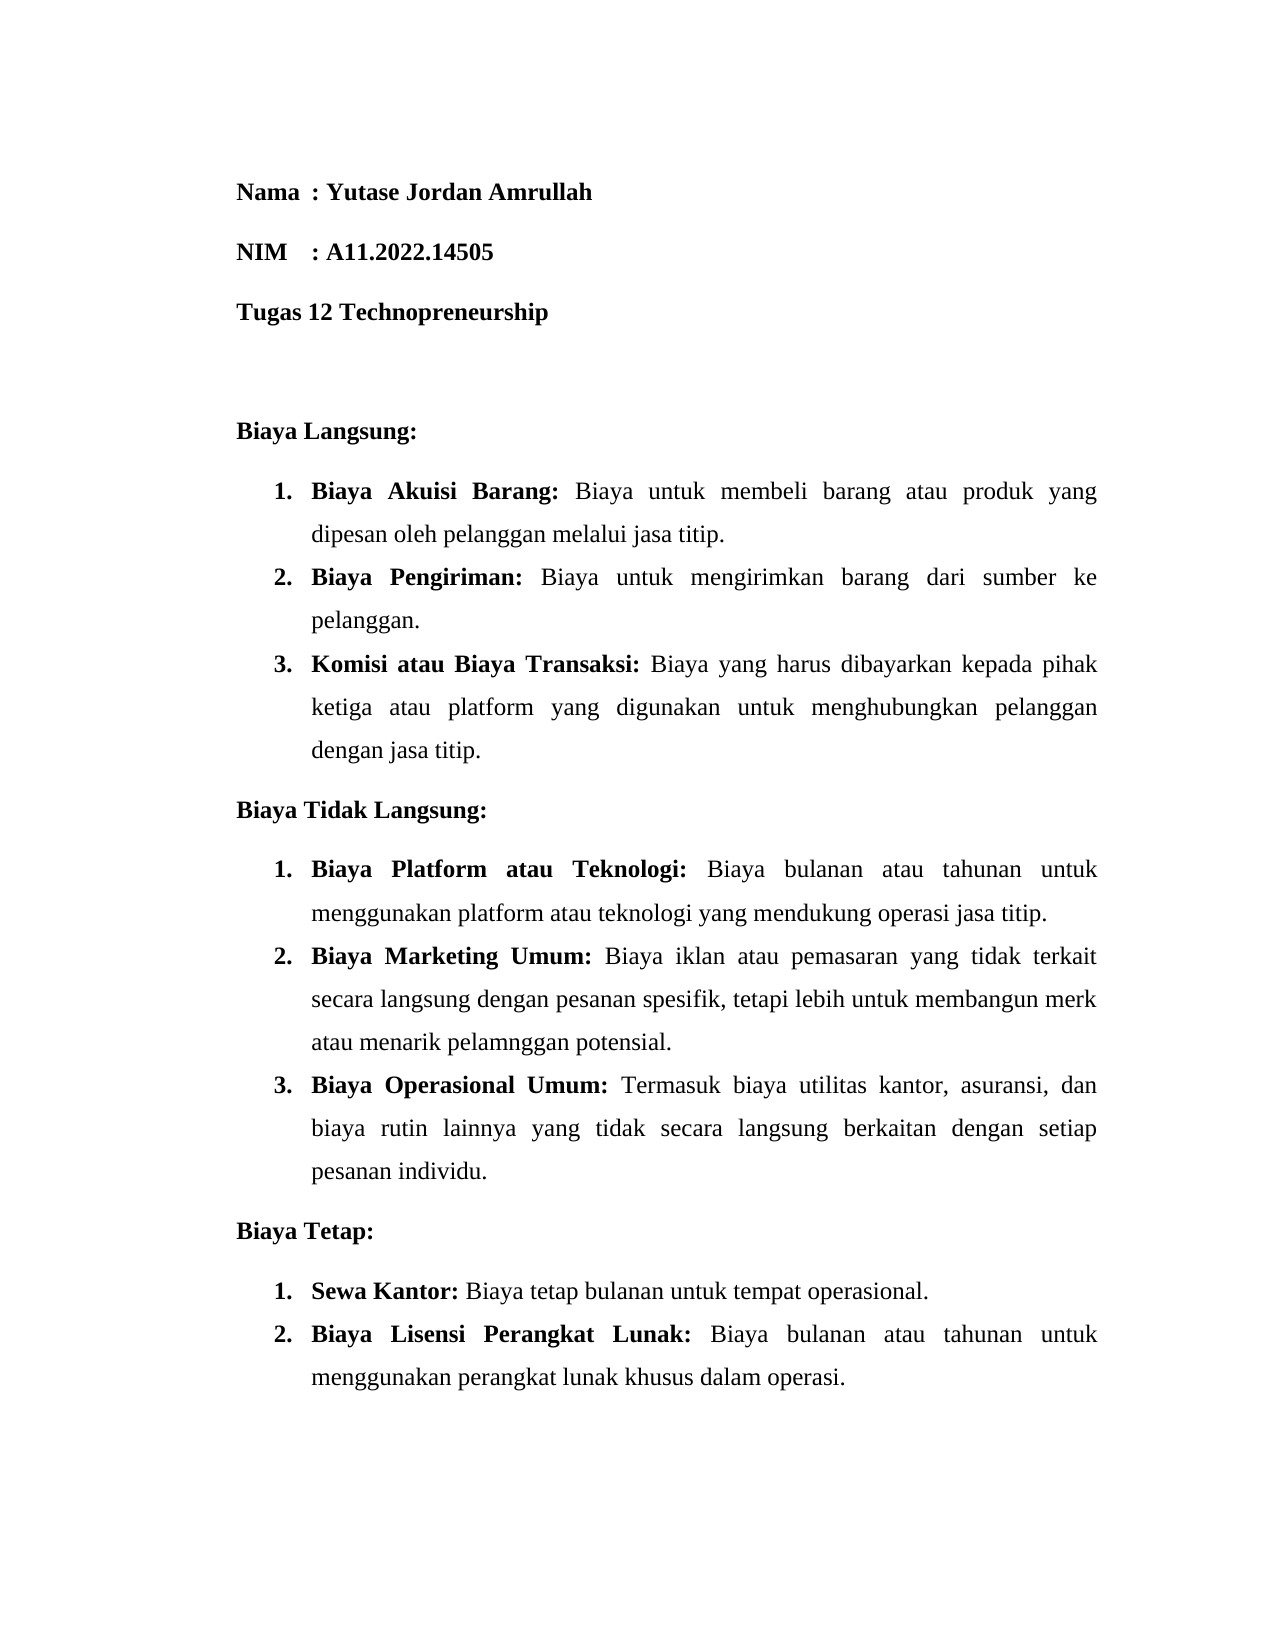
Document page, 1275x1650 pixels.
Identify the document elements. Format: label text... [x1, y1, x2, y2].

list Komisi atau Biaya Transaksi: Biaya yang harus dibayarkan kepada pihak ketiga atau platform yang digunakan untuk menghubungkan pelanggan dengan jasa titip. [274, 649, 1098, 764]
text Tugas 12 Technopreneurship [236, 297, 1098, 326]
list Biaya Pengiriman: Biaya untuk mengirimkan barang dari sumber ke pelanggan. [274, 562, 1098, 634]
list Biaya Platform atau Teknologi: Biaya bulanan atau tahunan untuk menggunakan platform atau teknologi yang mendukung operasi jasa titip. [274, 854, 1098, 926]
list Biaya Lisensi Perangkat Lunak: Biaya bulanan atau tahunan untuk menggunakan perangkat lunak khusus dalam operasi. [274, 1319, 1098, 1391]
text Biaya Tetap: [236, 1216, 1098, 1245]
list Biaya Marketing Umum: Biaya iklan atau pemasaran yang tidak terkait secara langsung dengan pesanan spesifik, tetapi lebih untuk membangun merk atau menarik pelamnggan potensial. [274, 941, 1098, 1056]
text Biaya Tidak Langsung: [236, 795, 1098, 823]
list Biaya Operasional Umum: Termasuk biaya utilitas kantor, asuransi, dan biaya rutin lainnya yang tidak secara langsung berkaitan dengan setiap pesanan individu. [274, 1070, 1098, 1185]
list Biaya Akuisi Barang: Biaya untuk membeli barang atau produk yang dipesan oleh pelanggan melalui jasa titip. [274, 476, 1098, 548]
list Sewa Kantor: Biaya tetap bulanan untuk tempat operasional. [274, 1276, 1098, 1305]
text NIM : A11.2022.14505 [236, 237, 1098, 266]
text Biaya Langsung: [236, 416, 1098, 445]
text Nama : Yutase Jordan Amrullah [236, 177, 1098, 206]
